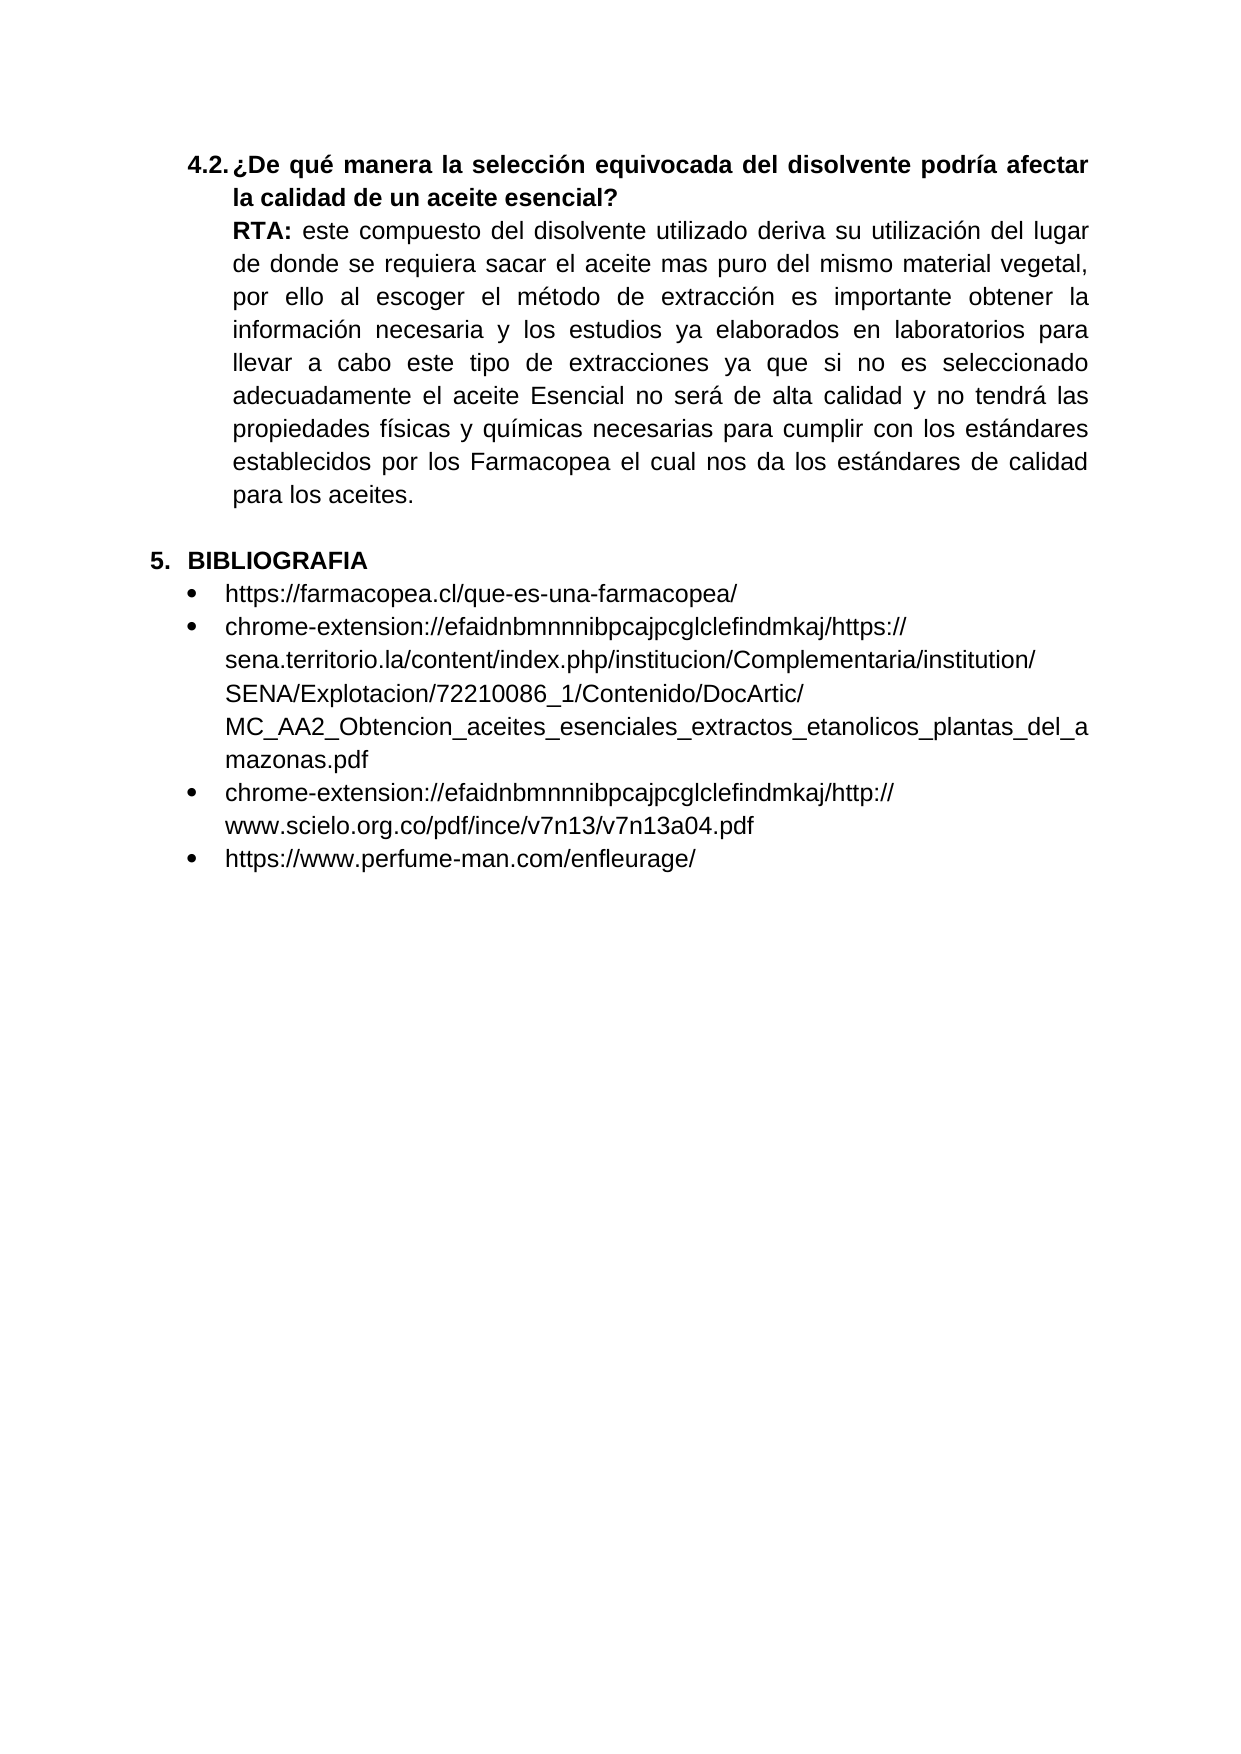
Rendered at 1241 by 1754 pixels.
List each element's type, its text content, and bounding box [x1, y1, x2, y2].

list chrome-extension://efaidnbmnnnibpcajpcglclefindmkaj/https://sena.territorio.la/content/index.php/institucion/Complementaria/institution/SENA/Explotacion/72210086_1/Contenido/DocArtic/MC_AA2_Obtencion_aceites_esenciales_extractos_etanolicos_plantas_del_amazonas.pdf [187, 612, 1090, 773]
list RTA: este compuesto del disolvente utilizado deriva su utilización del lugar de donde se requiera sacar el aceite mas puro del mismo material vegetal, por ello al escoger el método de extracción es importante obtener la información necesaria y los estudios ya elaborados en laboratorios para llevar a cabo este tipo de extracciones ya que si no es seleccionado adecuadamente el aceite Esencial no será de alta calidad y no tendrá las propiedades físicas y químicas necesarias para cumplir con los estándares establecidos por los Farmacopea el cual nos da los estándares de calidad para los aceites. [232, 216, 1090, 509]
list chrome-extension://efaidnbmnnnibpcajpcglclefindmkaj/http://www.scielo.org.co/pdf/ince/v7n13/v7n13a04.pdf [187, 778, 1090, 839]
list https://www.perfume-man.com/enfleurage/ [187, 844, 1090, 873]
list BIBLIOGRAFIA [150, 546, 1090, 575]
list ¿De qué manera la selección equivocada del disolvente podría afectar la calidad de un aceite esencial? [187, 150, 1090, 212]
list https://farmacopea.cl/que-es-una-farmacopea/ [187, 579, 1090, 608]
